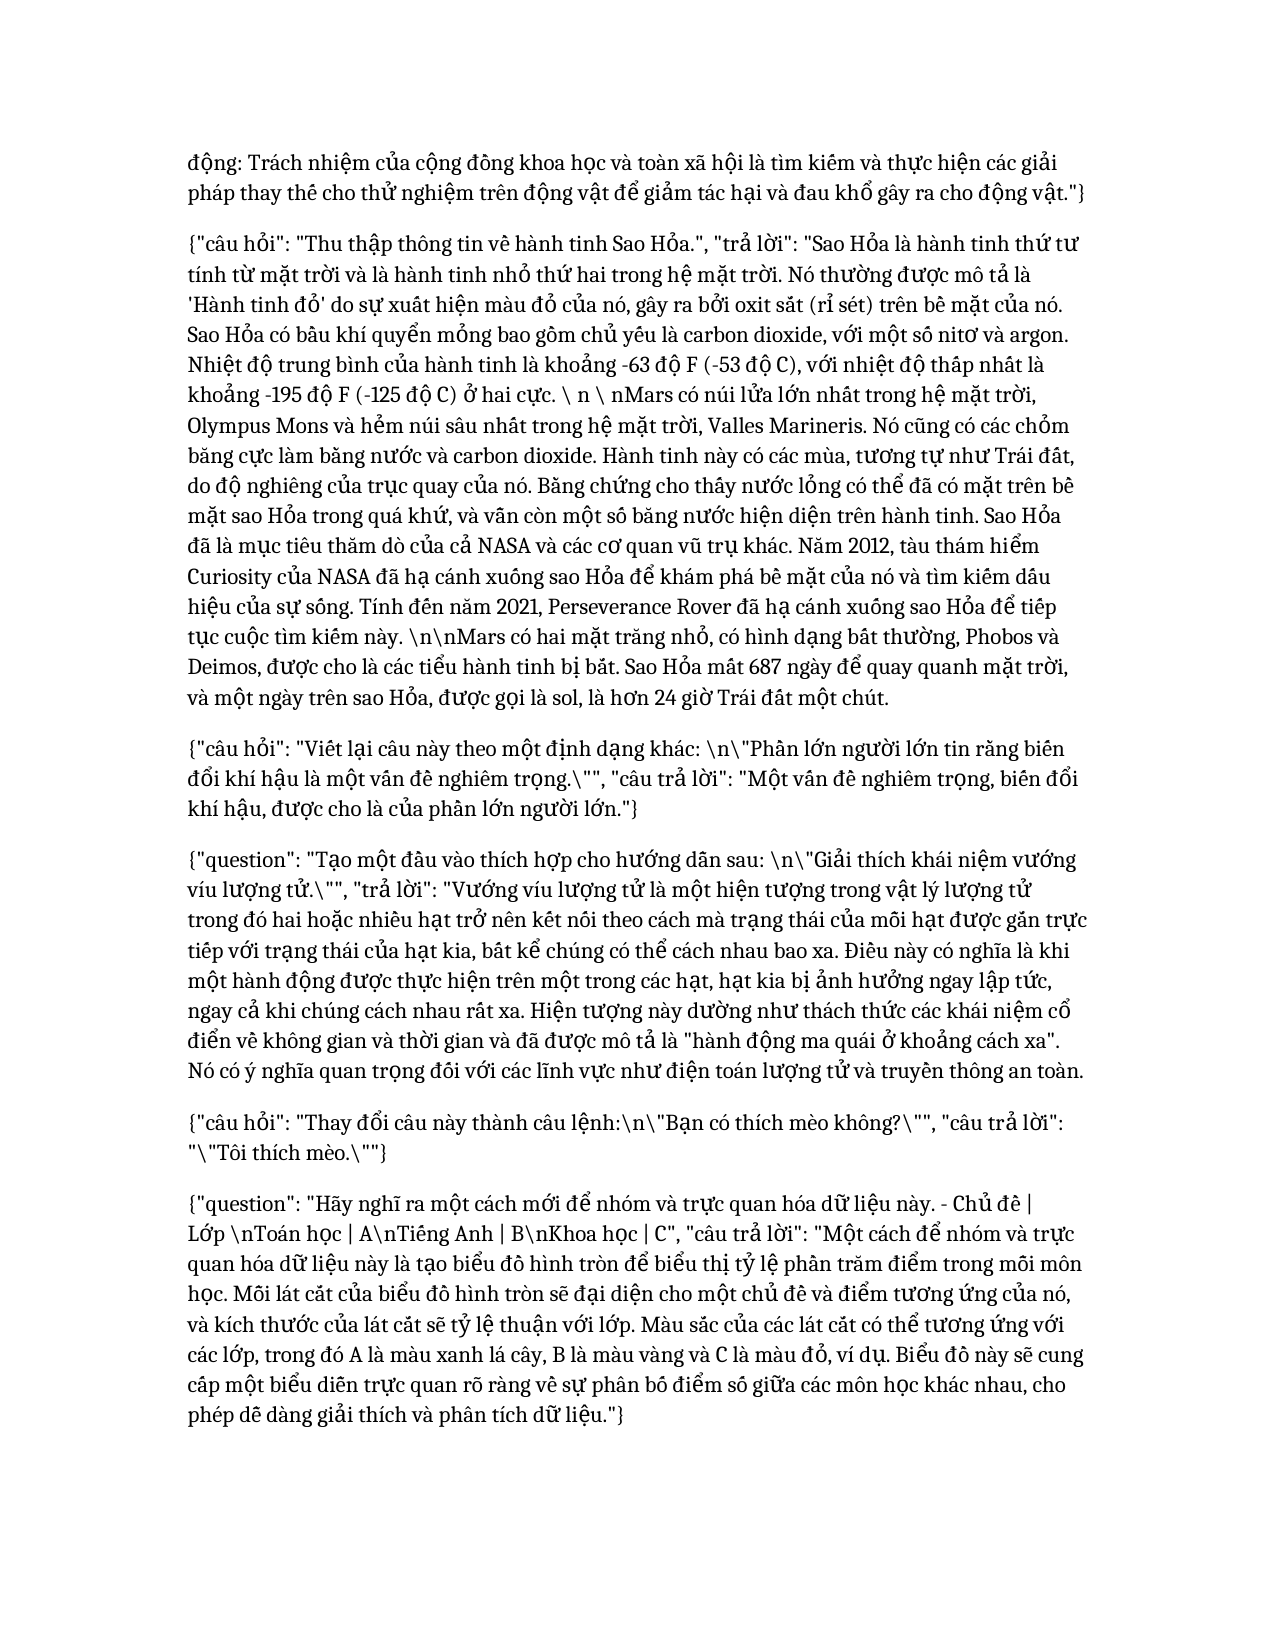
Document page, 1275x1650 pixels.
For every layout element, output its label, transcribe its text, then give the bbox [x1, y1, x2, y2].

text {"question": "Hãy nghĩ ra một cách mới để nhóm và trực quan hóa dữ liệu này. - Chủ đề | Lớp \nToán học | A\nTiếng Anh | B\nKhoa học | C", "câu trả lời": "Một cách để nhóm và trực quan hóa dữ liệu này là tạo biểu đồ hình tròn để biểu thị tỷ lệ phần trăm điểm trong mỗi môn học. Mỗi lát cắt của biểu đồ hình tròn sẽ đại diện cho một chủ đề và điểm tương ứng của nó, và kích thước của lát cắt sẽ tỷ lệ thuận với lớp. Màu sắc của các lát cắt có thể tương ứng với các lớp, trong đó A là màu xanh lá cây, B là màu vàng và C là màu đỏ, ví dụ. Biểu đồ này sẽ cung cấp một biểu diễn trực quan rõ ràng về sự phân bố điểm số giữa các môn học khác nhau, cho phép dễ dàng giải thích và phân tích dữ liệu."} [187, 1191, 1087, 1428]
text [187, 150, 1087, 207]
text {"câu hỏi": "Thay đổi câu này thành câu lệnh:\n\"Bạn có thích mèo không?\"", "câu trả lời": "\"Tôi thích mèo.\""} [187, 1109, 1087, 1166]
text {"question": "Tạo một đầu vào thích hợp cho hướng dẫn sau: \n\"Giải thích khái niệm vướng víu lượng tử.\"", "trả lời": "Vướng víu lượng tử là một hiện tượng trong vật lý lượng tử trong đó hai hoặc nhiều hạt trở nên kết nối theo cách mà trạng thái của mỗi hạt được gắn trực tiếp với trạng thái của hạt kia, bất kể chúng có thể cách nhau bao xa. Điều này có nghĩa là khi một hành động được thực hiện trên một trong các hạt, hạt kia bị ảnh hưởng ngay lập tức, ngay cả khi chúng cách nhau rất xa. Hiện tượng này dường như thách thức các khái niệm cổ điển về không gian và thời gian và đã được mô tả là "hành động ma quái ở khoảng cách xa". Nó có ý nghĩa quan trọng đối với các lĩnh vực như điện toán lượng tử và truyền thông an toàn. [187, 847, 1087, 1085]
text {"câu hỏi": "Thu thập thông tin về hành tinh Sao Hỏa.", "trả lời": "Sao Hỏa là hành tinh thứ tư tính từ mặt trời và là hành tinh nhỏ thứ hai trong hệ mặt trời. Nó thường được mô tả là 'Hành tinh đỏ' do sự xuất hiện màu đỏ của nó, gây ra bởi oxit sắt (rỉ sét) trên bề mặt của nó. Sao Hỏa có bầu khí quyển mỏng bao gồm chủ yếu là carbon dioxide, với một số nitơ và argon. Nhiệt độ trung bình của hành tinh là khoảng -63 độ F (-53 độ C), với nhiệt độ thấp nhất là khoảng -195 độ F (-125 độ C) ở hai cực. \ n \ nMars có núi lửa lớn nhất trong hệ mặt trời, Olympus Mons và hẻm núi sâu nhất trong hệ mặt trời, Valles Marineris. Nó cũng có các chỏm băng cực làm bằng nước và carbon dioxide. Hành tinh này có các mùa, tương tự như Trái đất, do độ nghiêng của trục quay của nó. Bằng chứng cho thấy nước lỏng có thể đã có mặt trên bề mặt sao Hỏa trong quá khứ, và vẫn còn một số băng nước hiện diện trên hành tinh. Sao Hỏa đã là mục tiêu thăm dò của cả NASA và các cơ quan vũ trụ khác. Năm 2012, tàu thám hiểm Curiosity của NASA đã hạ cánh xuống sao Hỏa để khám phá bề mặt của nó và tìm kiếm dấu hiệu của sự sống. Tính đến năm 2021, Perseverance Rover đã hạ cánh xuống sao Hỏa để tiếp tục cuộc tìm kiếm này. \n\nMars có hai mặt trăng nhỏ, có hình dạng bất thường, Phobos và Deimos, được cho là các tiểu hành tinh bị bắt. Sao Hỏa mất 687 ngày để quay quanh mặt trời, và một ngày trên sao Hỏa, được gọi là sol, là hơn 24 giờ Trái đất một chút. [187, 231, 1087, 711]
text {"câu hỏi": "Viết lại câu này theo một định dạng khác: \n\"Phần lớn người lớn tin rằng biến đổi khí hậu là một vấn đề nghiêm trọng.\"", "câu trả lời": "Một vấn đề nghiêm trọng, biến đổi khí hậu, được cho là của phần lớn người lớn."} [187, 735, 1087, 822]
